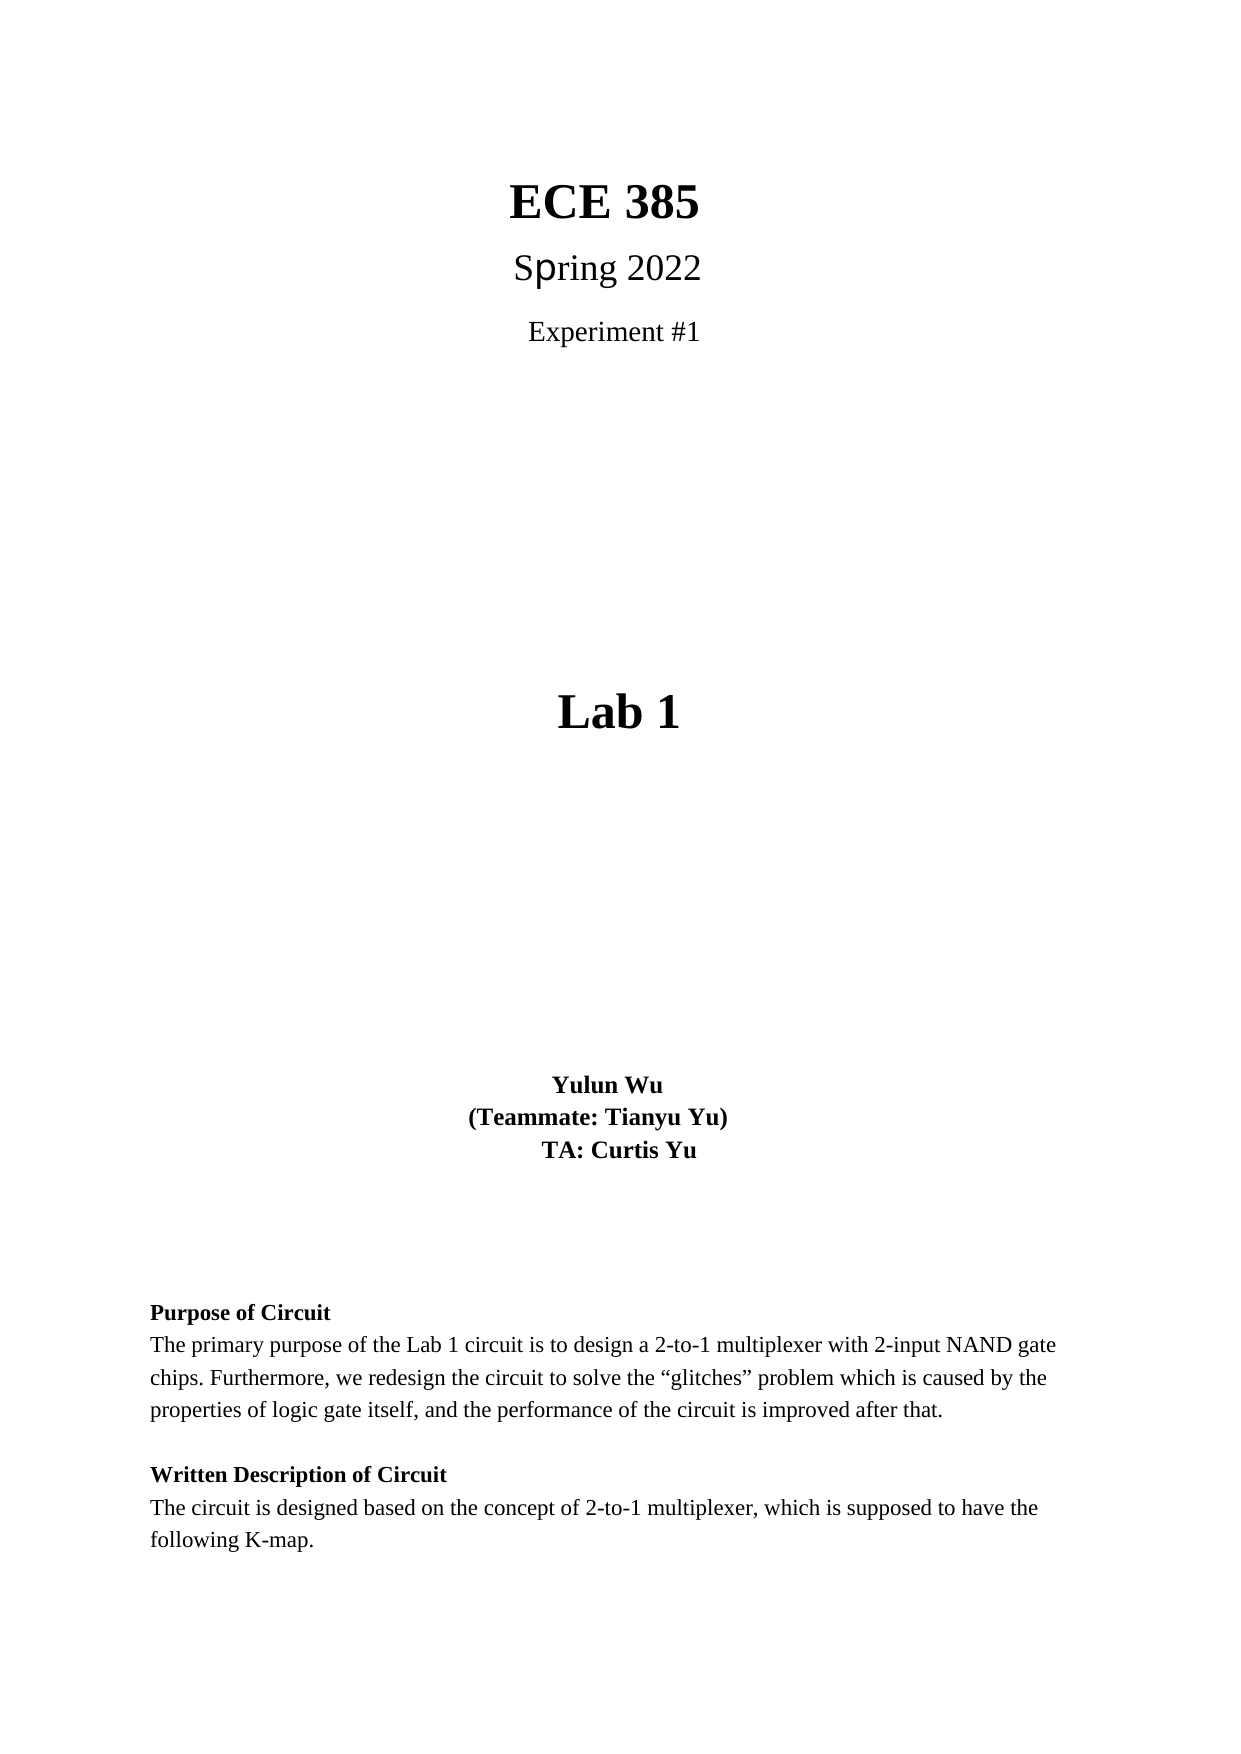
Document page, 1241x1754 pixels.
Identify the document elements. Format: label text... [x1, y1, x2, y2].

text (Teammate: Tianyu Yu) [150, 1101, 783, 1133]
subtitle Lab 1 [509, 678, 729, 743]
text TA: Curtis Yu [455, 1133, 783, 1166]
text Yulun Wu [150, 1068, 783, 1101]
text Written Description of Circuit [150, 1458, 1090, 1491]
text Experiment #1 [455, 298, 784, 363]
text Spring 2022 [150, 233, 783, 298]
text Purpose of Circuit [150, 1296, 1090, 1328]
text The primary purpose of the Lab 1 circuit is to design a 2-to-1 multiplexer with 2-input NAND gate chips. Furthermore, we redesign the circuit to solve the “glitches” problem which is caused by the properties of logic gate itself, and the performance of the circuit is improved after that. [150, 1328, 1090, 1426]
subtitle ECE 385 [509, 168, 729, 233]
text The circuit is designed based on the concept of 2-to-1 multiplexer, which is supposed to have the following K-map. [150, 1491, 1090, 1556]
